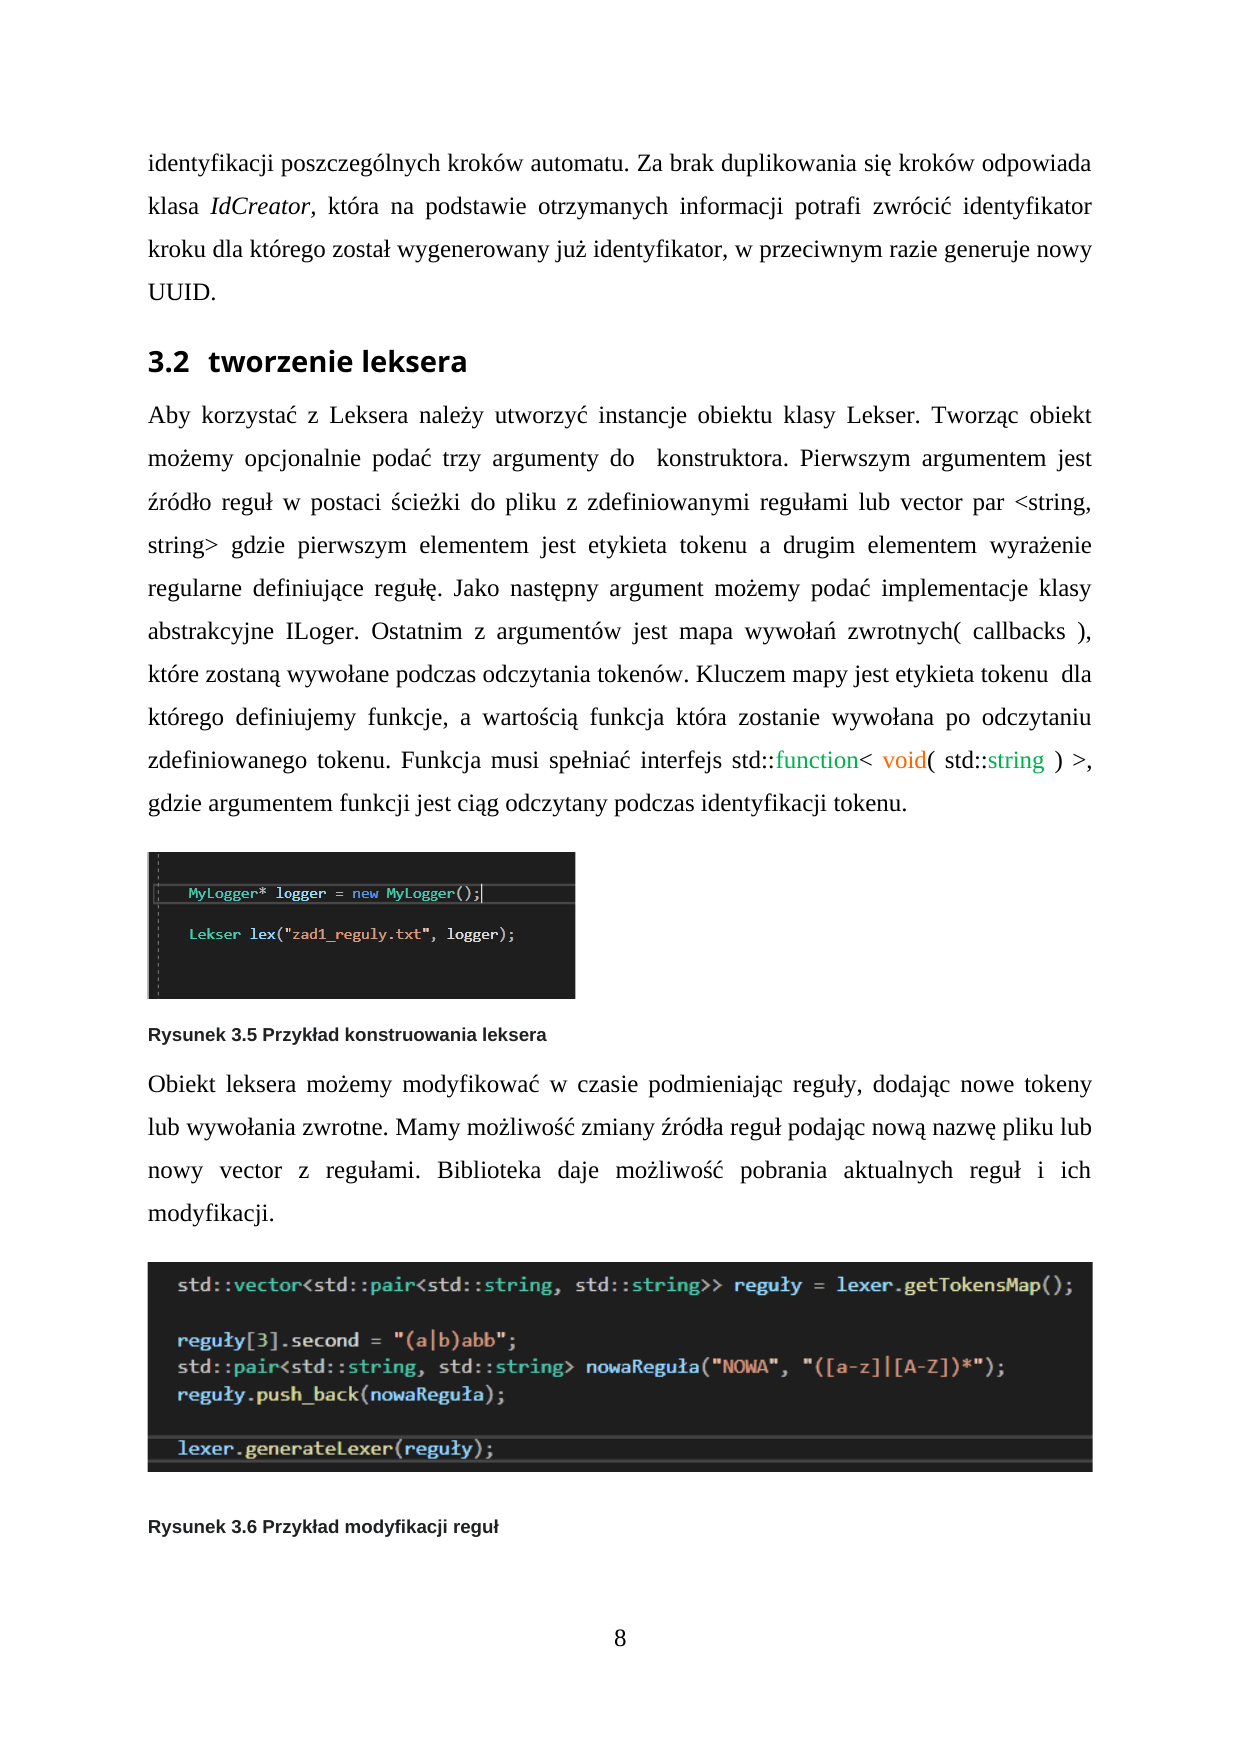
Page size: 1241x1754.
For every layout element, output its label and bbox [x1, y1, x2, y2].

picture [147, 1262, 1093, 1472]
picture [147, 852, 576, 999]
